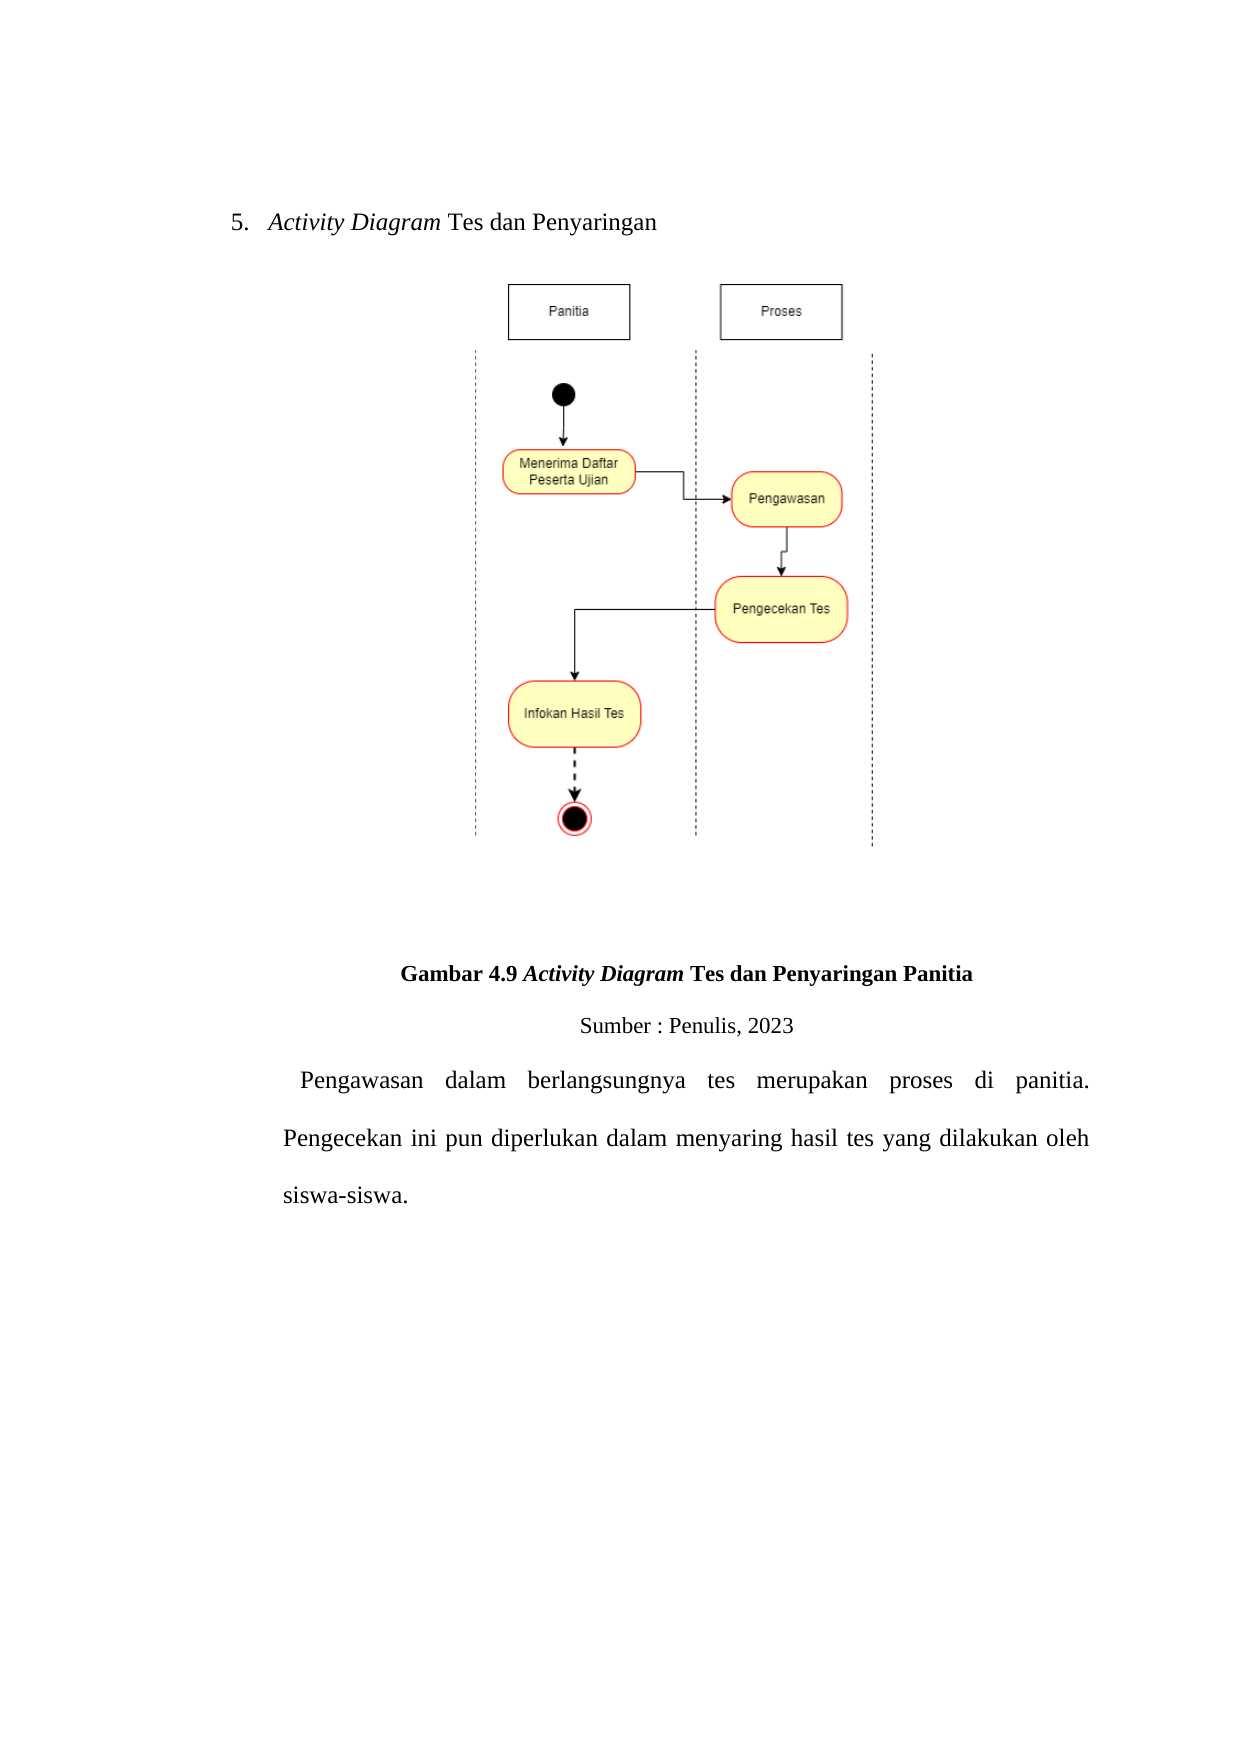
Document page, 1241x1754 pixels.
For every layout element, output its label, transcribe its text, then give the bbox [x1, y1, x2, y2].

picture [475, 284, 874, 848]
list Pengawasan dalam berlangsungnya tes merupakan proses di panitia. Pengecekan ini pun diperlukan dalam menyaring hasil tes yang dilakukan oleh siswa-siswa. [283, 1065, 1090, 1209]
list Activity Diagram Tes dan Penyaringan [231, 207, 1090, 236]
list Sumber : Penulis, 2023 [283, 1012, 1090, 1039]
